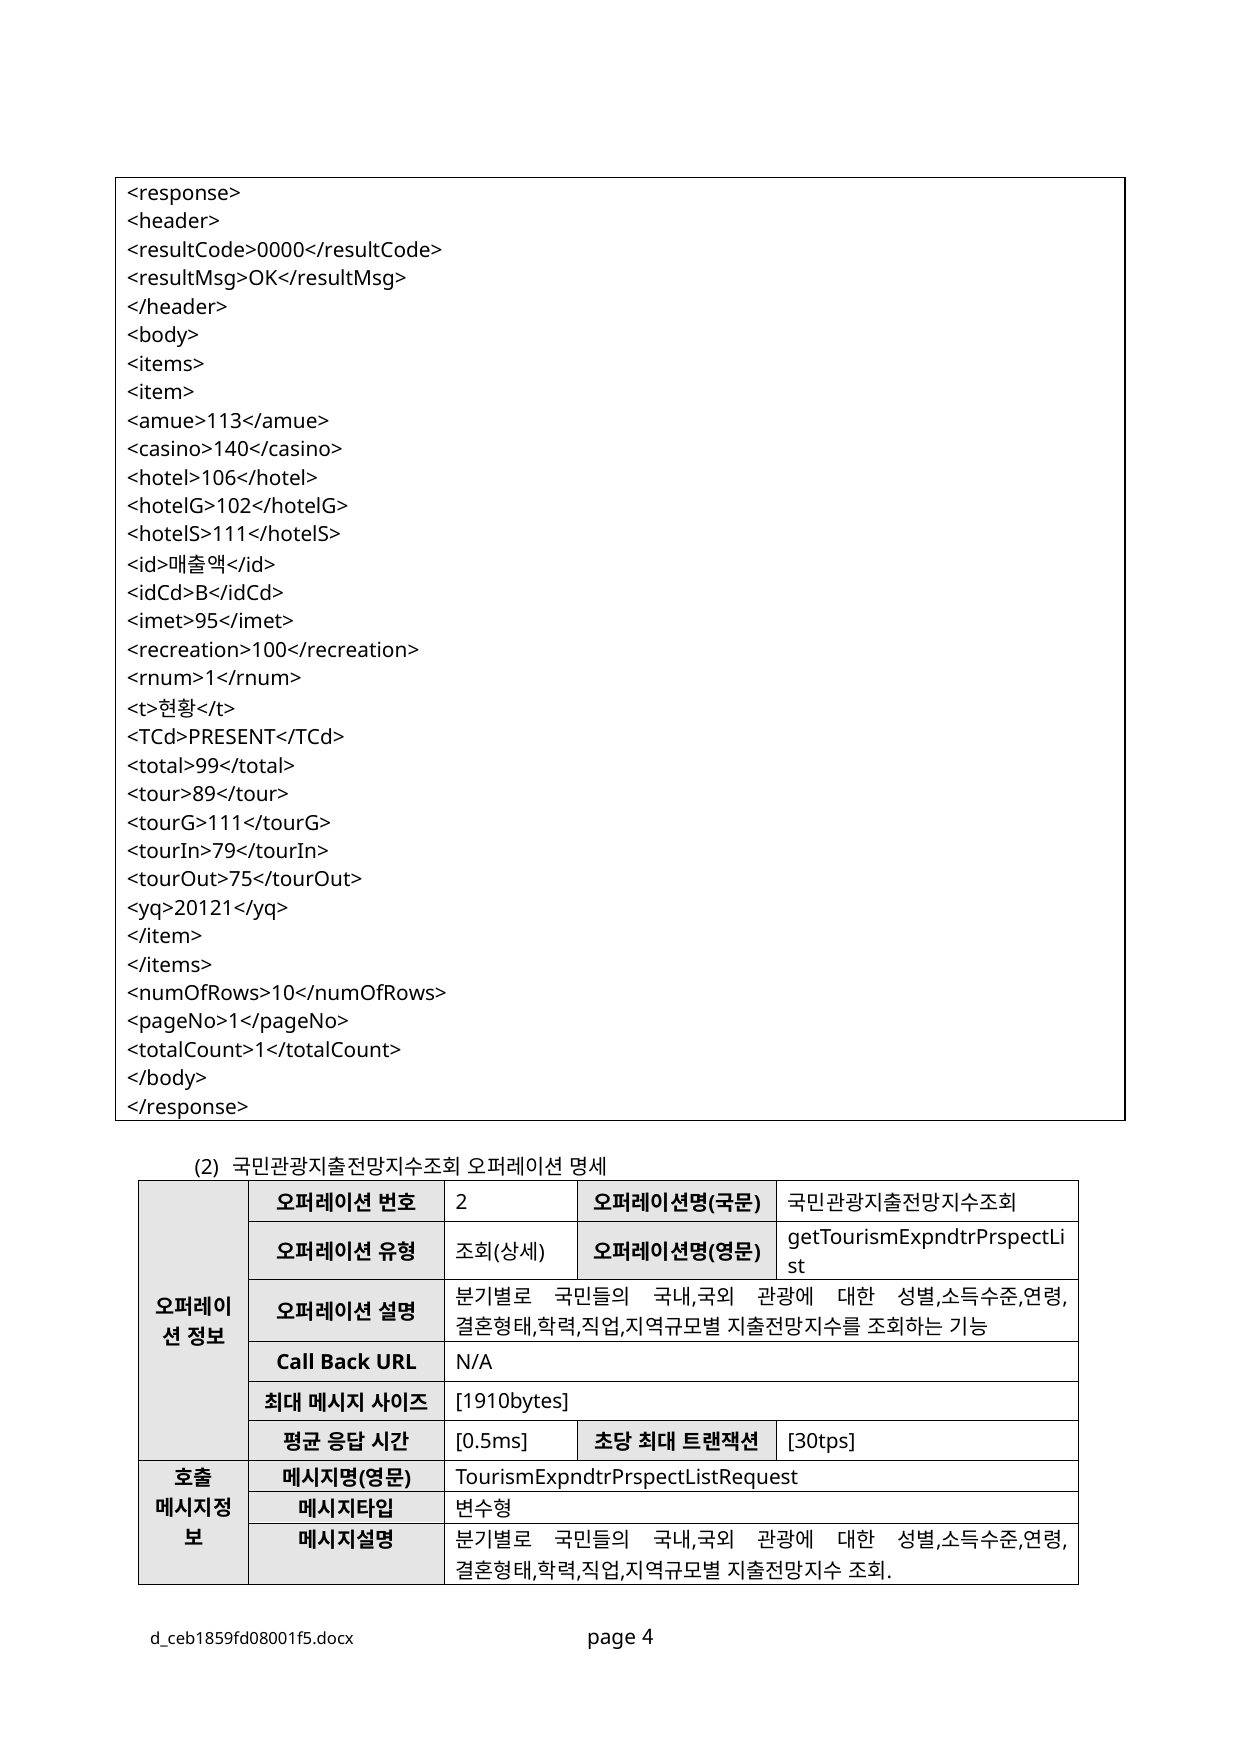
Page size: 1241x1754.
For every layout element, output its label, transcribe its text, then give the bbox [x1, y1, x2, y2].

list 국민관광지출전망지수조회 오퍼레이션 명세 [194, 1150, 1090, 1180]
table_cell 초당 최대 트랜잭션 [578, 1421, 776, 1460]
table_cell 분기별로 국민들의 국내,국외 관광에 대한 성별,소득수준,연령,결혼형태,학력,직업,지역규모별 지출전망지수 조회. [445, 1524, 1078, 1584]
table_cell <response> <header> <resultCode>0000</resultCode> <resultMsg>OK</resultMsg> </header> <body> <items> <item> <amue>113</amue> <casino>140</casino> <hotel>106</hotel> <hotelG>102</hotelG> <hotelS>111</hotelS> <id>매출액</id> <idCd>B</idCd> <imet>95</imet> <recreation>100</recreation> <rnum>1</rnum> <t>현황</t> <TCd>PRESENT</TCd> <total>99</total> <tour>89</tour> <tourG>111</tourG> <tourIn>79</tourIn> <tourOut>75</tourOut> <yq>20121</yq> </item> </items> <numOfRows>10</numOfRows> <pageNo>1</pageNo> <totalCount>1</totalCount> </body> </response> [116, 178, 1124, 1120]
table_cell 오퍼레이션 유형 [249, 1222, 444, 1279]
table_cell [1910bytes] [445, 1382, 1078, 1420]
table_header 오퍼레이션 정보 [139, 1181, 248, 1460]
table_cell 메시지설명 [249, 1524, 444, 1584]
table_cell getTourismExpndtrPrspectList [777, 1222, 1078, 1279]
table_cell 오퍼레이션 설명 [249, 1280, 444, 1341]
table_header 2 [445, 1181, 577, 1221]
table_cell 최대 메시지 사이즈 [249, 1382, 444, 1420]
table_cell TourismExpndtrPrspectListRequest [445, 1461, 1078, 1491]
table_cell 오퍼레이션명(영문) [578, 1222, 776, 1279]
table_cell 조회(상세) [445, 1222, 577, 1279]
table_cell 메시지명(영문) [249, 1461, 444, 1491]
table_cell 평균 응답 시간 [249, 1421, 444, 1460]
table_cell 호출 메시지정보 [139, 1461, 248, 1584]
table_header 국민관광지출전망지수조회 [777, 1181, 1078, 1221]
table_cell 변수형 [445, 1492, 1078, 1522]
table_header 오퍼레이션명(국문) [578, 1181, 776, 1221]
table_cell Call Back URL [249, 1342, 444, 1381]
table_cell 메시지타입 [249, 1492, 444, 1522]
table_header 오퍼레이션 번호 [249, 1181, 444, 1221]
table_cell N/A [445, 1342, 1078, 1381]
table_cell 분기별로 국민들의 국내,국외 관광에 대한 성별,소득수준,연령,결혼형태,학력,직업,지역규모별 지출전망지수를 조회하는 기능 [445, 1280, 1078, 1341]
table_cell [30tps] [777, 1421, 1078, 1460]
table_cell [0.5ms] [445, 1421, 577, 1460]
